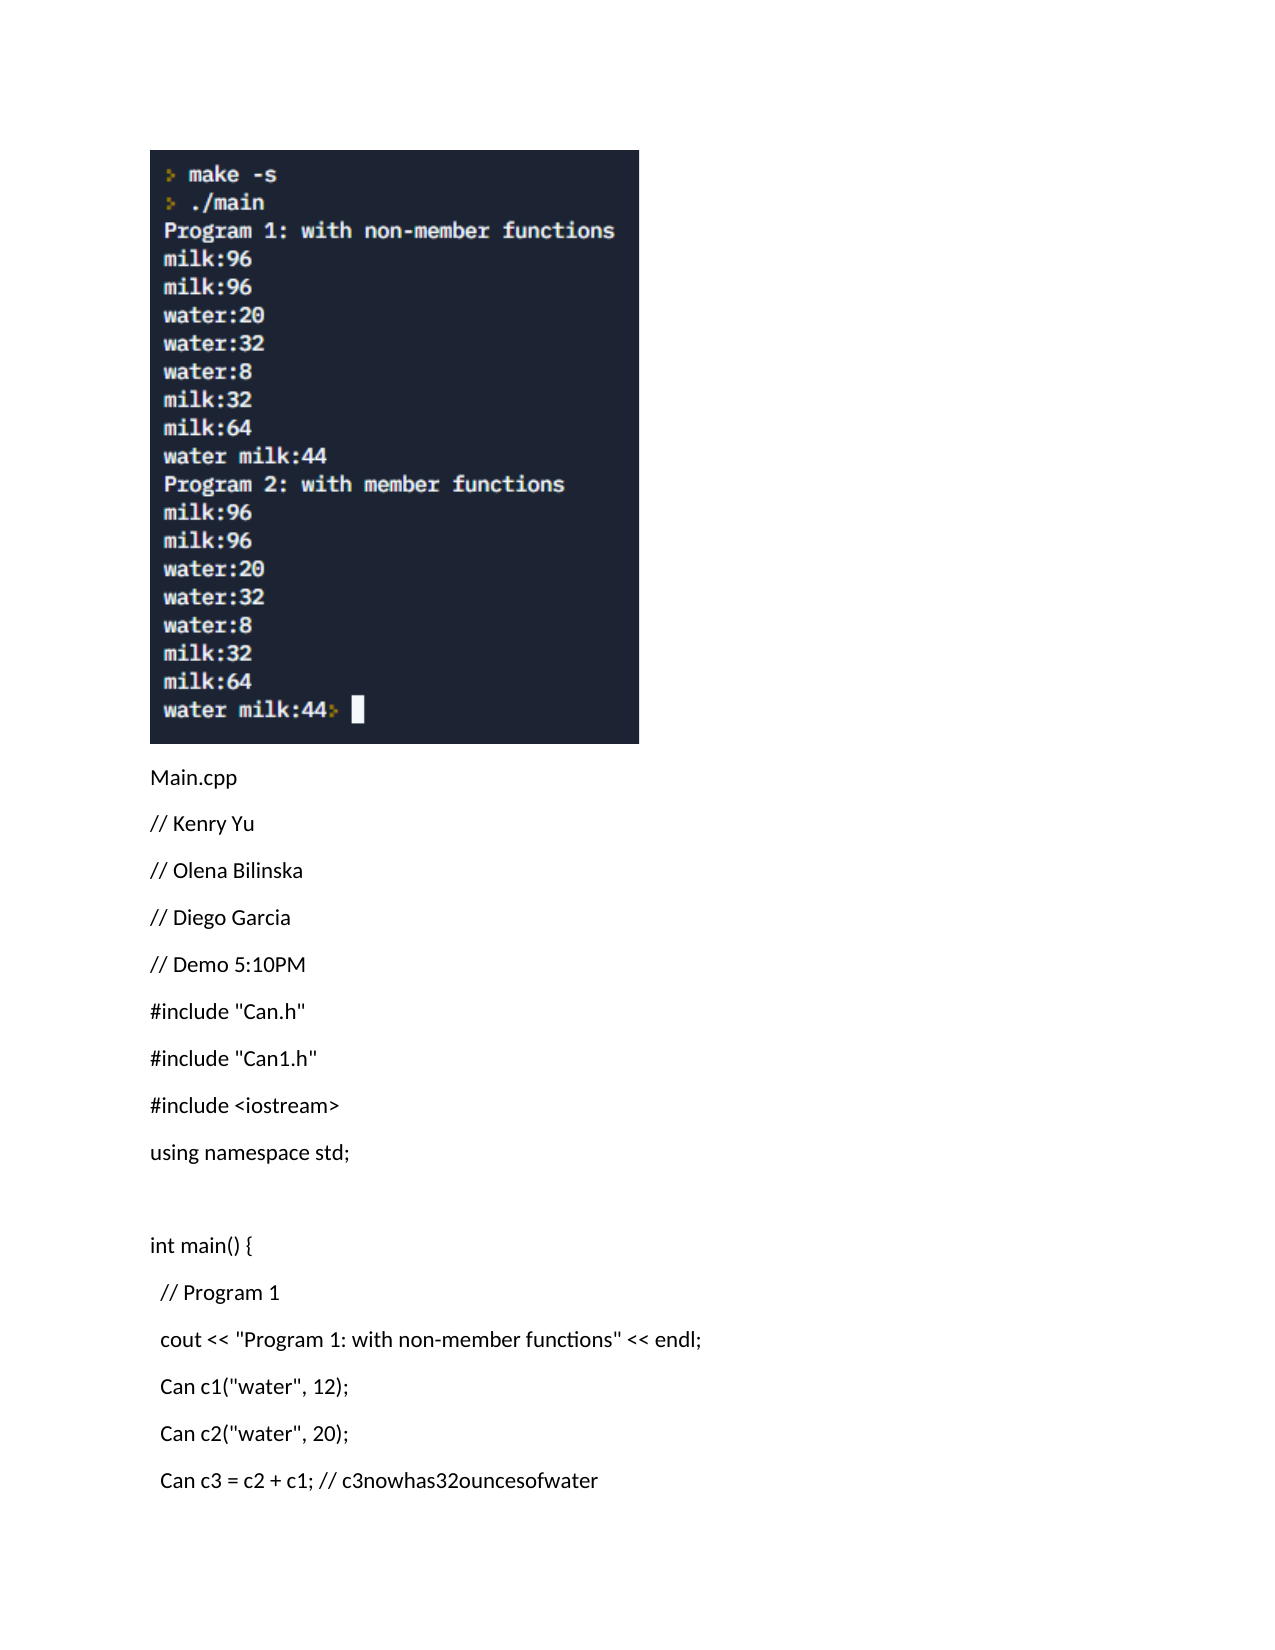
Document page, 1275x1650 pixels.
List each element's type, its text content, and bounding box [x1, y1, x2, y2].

text // Kenry Yu [150, 809, 1125, 838]
text // Olena Bilinska [150, 856, 1125, 884]
text #include <iostream> [150, 1091, 1125, 1119]
text #include "Can.h" [150, 997, 1125, 1025]
text int main() { [150, 1231, 1125, 1259]
picture [150, 150, 640, 744]
text Can c1("water", 12); [150, 1372, 1125, 1400]
text using namespace std; [150, 1138, 1125, 1166]
text // Program 1 [150, 1278, 1125, 1306]
text cout << "Program 1: with non-member functions" << endl; [150, 1325, 1125, 1353]
text Can c3 = c2 + c1; // c3nowhas32ouncesofwater [150, 1466, 1125, 1494]
text // Demo 5:10PM [150, 950, 1125, 978]
text // Diego Garcia [150, 903, 1125, 931]
text #include "Can1.h" [150, 1044, 1125, 1072]
text Can c2("water", 20); [150, 1419, 1125, 1447]
text Main.cpp [150, 763, 1125, 791]
